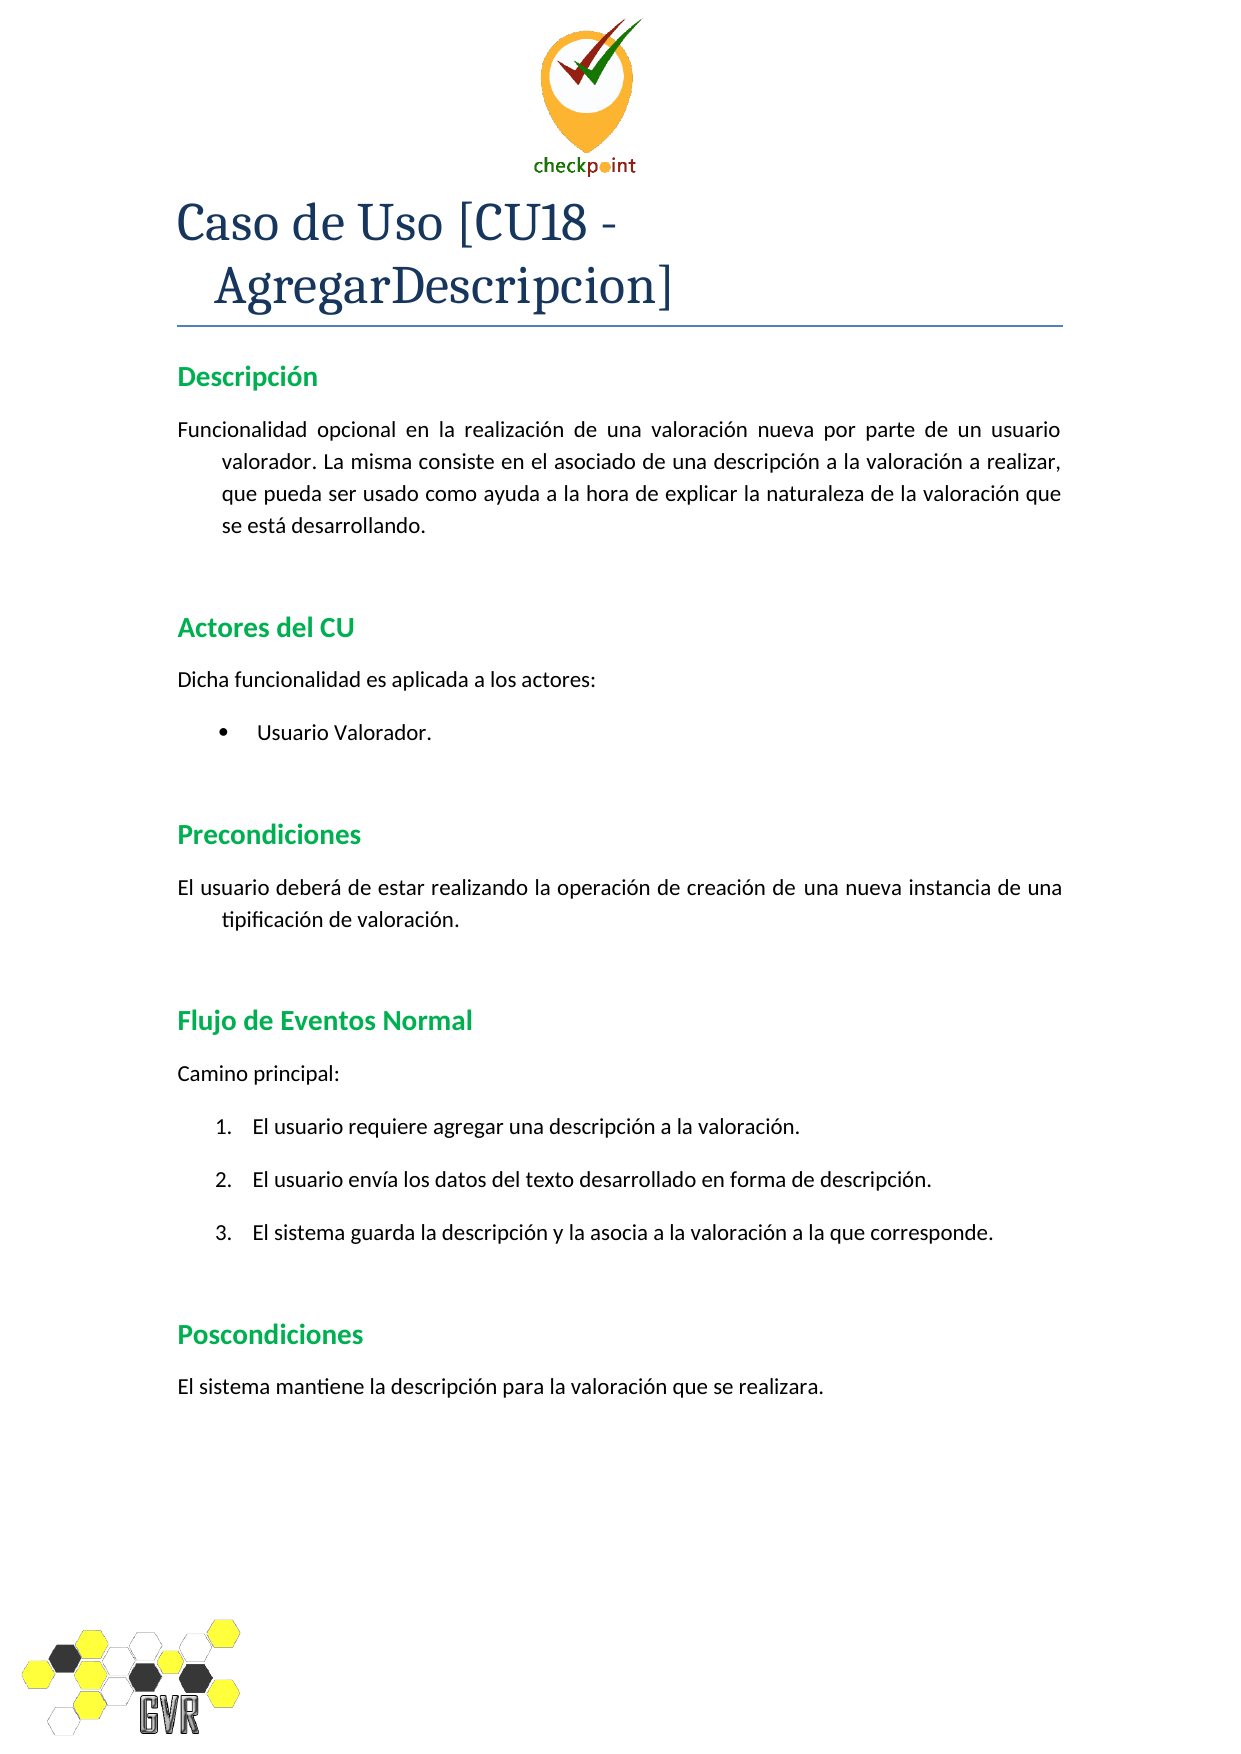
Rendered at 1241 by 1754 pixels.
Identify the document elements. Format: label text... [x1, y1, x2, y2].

text El usuario deberá de estar realizando la operación de creación de una nueva instancia de una tipificación de valoración. [177, 873, 1063, 933]
text Descripción [177, 358, 1063, 394]
list Usuario Valorador. [219, 718, 1063, 746]
text Funcionalidad opcional en la realización de una valoración nueva por parte de un usuario valorador. La misma consiste en el asociado de una descripción a la valoración a realizar, que pueda ser usado como ayuda a la hora de explicar la naturaleza de la valoración que se está desarrollando. [177, 415, 1063, 539]
list El usuario envía los datos del texto desarrollado en forma de descripción. [215, 1165, 1063, 1193]
picture [14, 1618, 247, 1737]
text Dicha funcionalidad es aplicada a los actores: [177, 665, 1063, 693]
picture [524, 15, 650, 189]
text Poscondiciones [177, 1316, 1063, 1351]
list El sistema guarda la descripción y la asocia a la valoración a la que corresponde. [215, 1218, 1063, 1246]
text Flujo de Eventos Normal [177, 1002, 1063, 1038]
text Actores del CU [177, 609, 1063, 644]
text El sistema mantiene la descripción para la valoración que se realizara. [177, 1372, 1063, 1400]
text Precondiciones [177, 816, 1063, 852]
list El usuario requiere agregar una descripción a la valoración. [215, 1112, 1063, 1140]
text Camino principal: [177, 1059, 1063, 1087]
